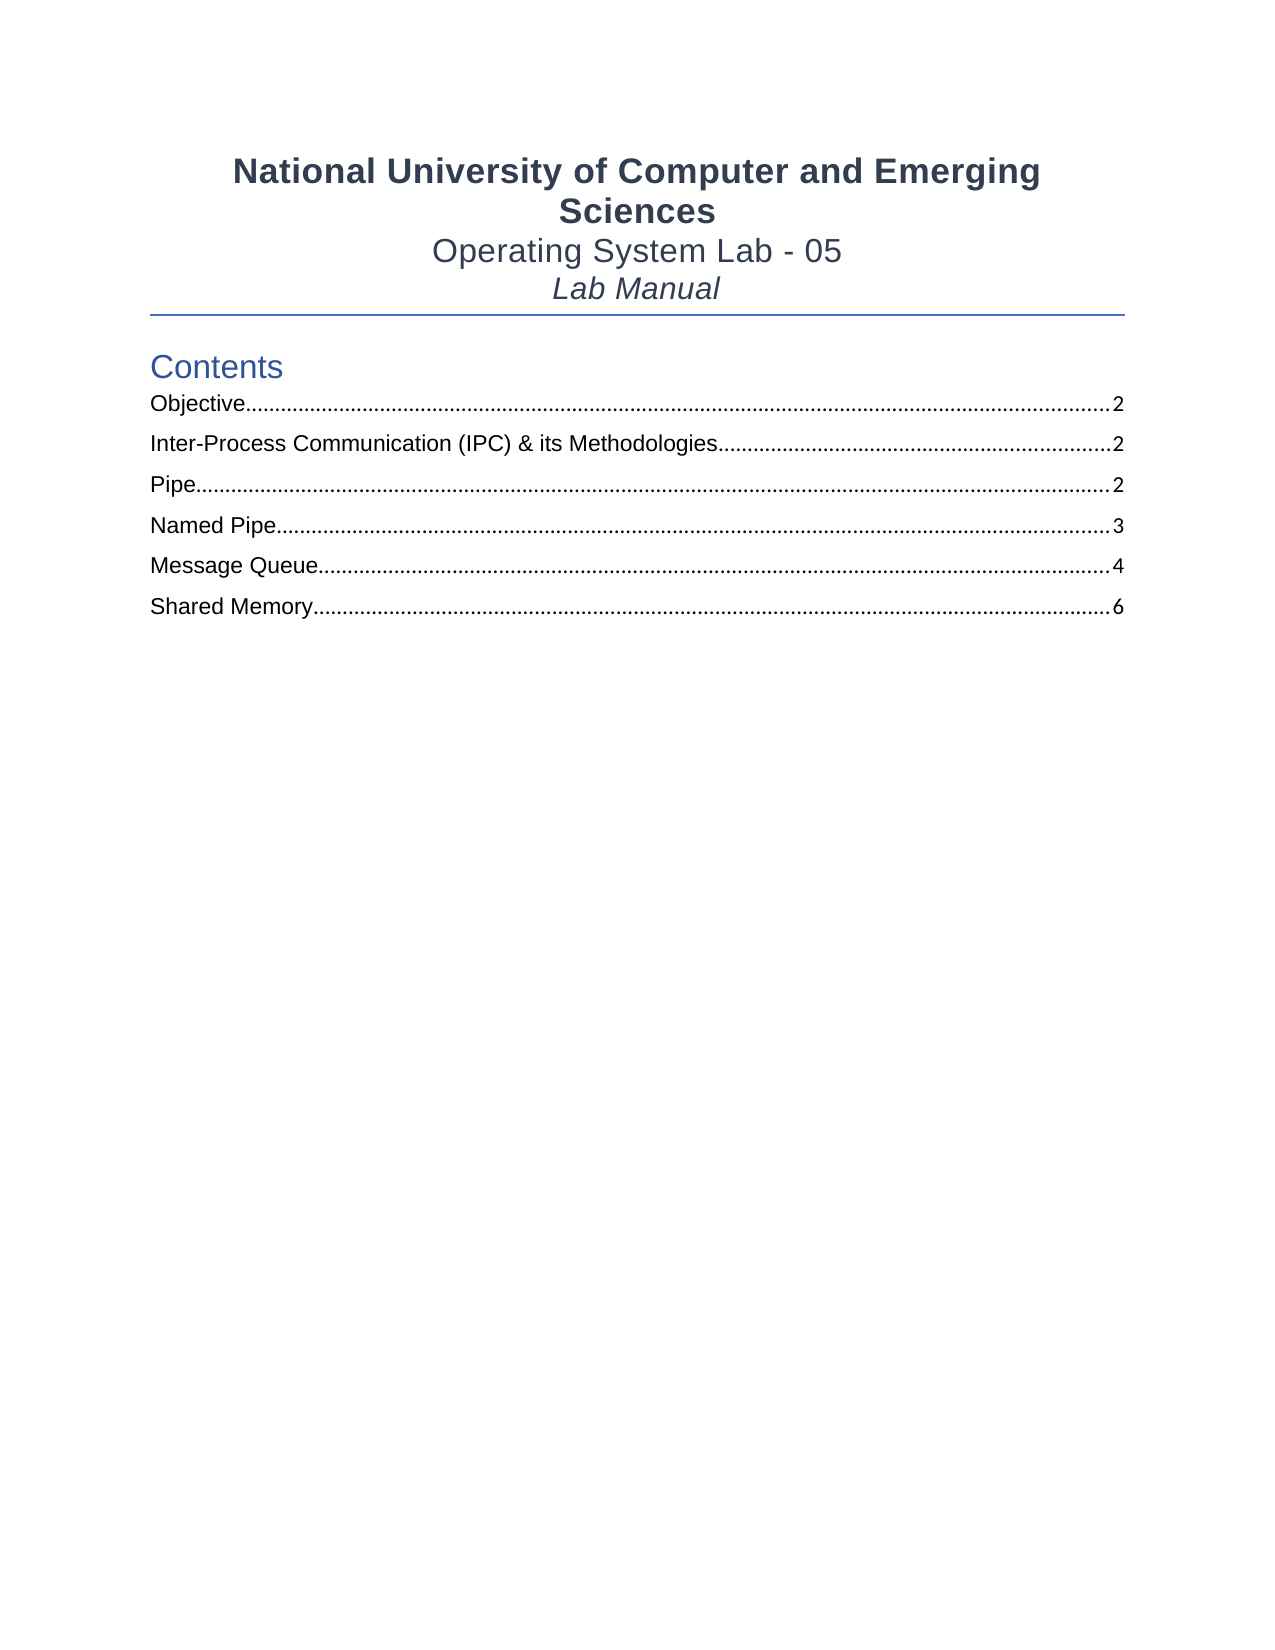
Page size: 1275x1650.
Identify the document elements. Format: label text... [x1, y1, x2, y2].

title National University of Computer and Emerging Sciences Operating System Lab - 05 Lab Manual [150, 150, 1125, 314]
